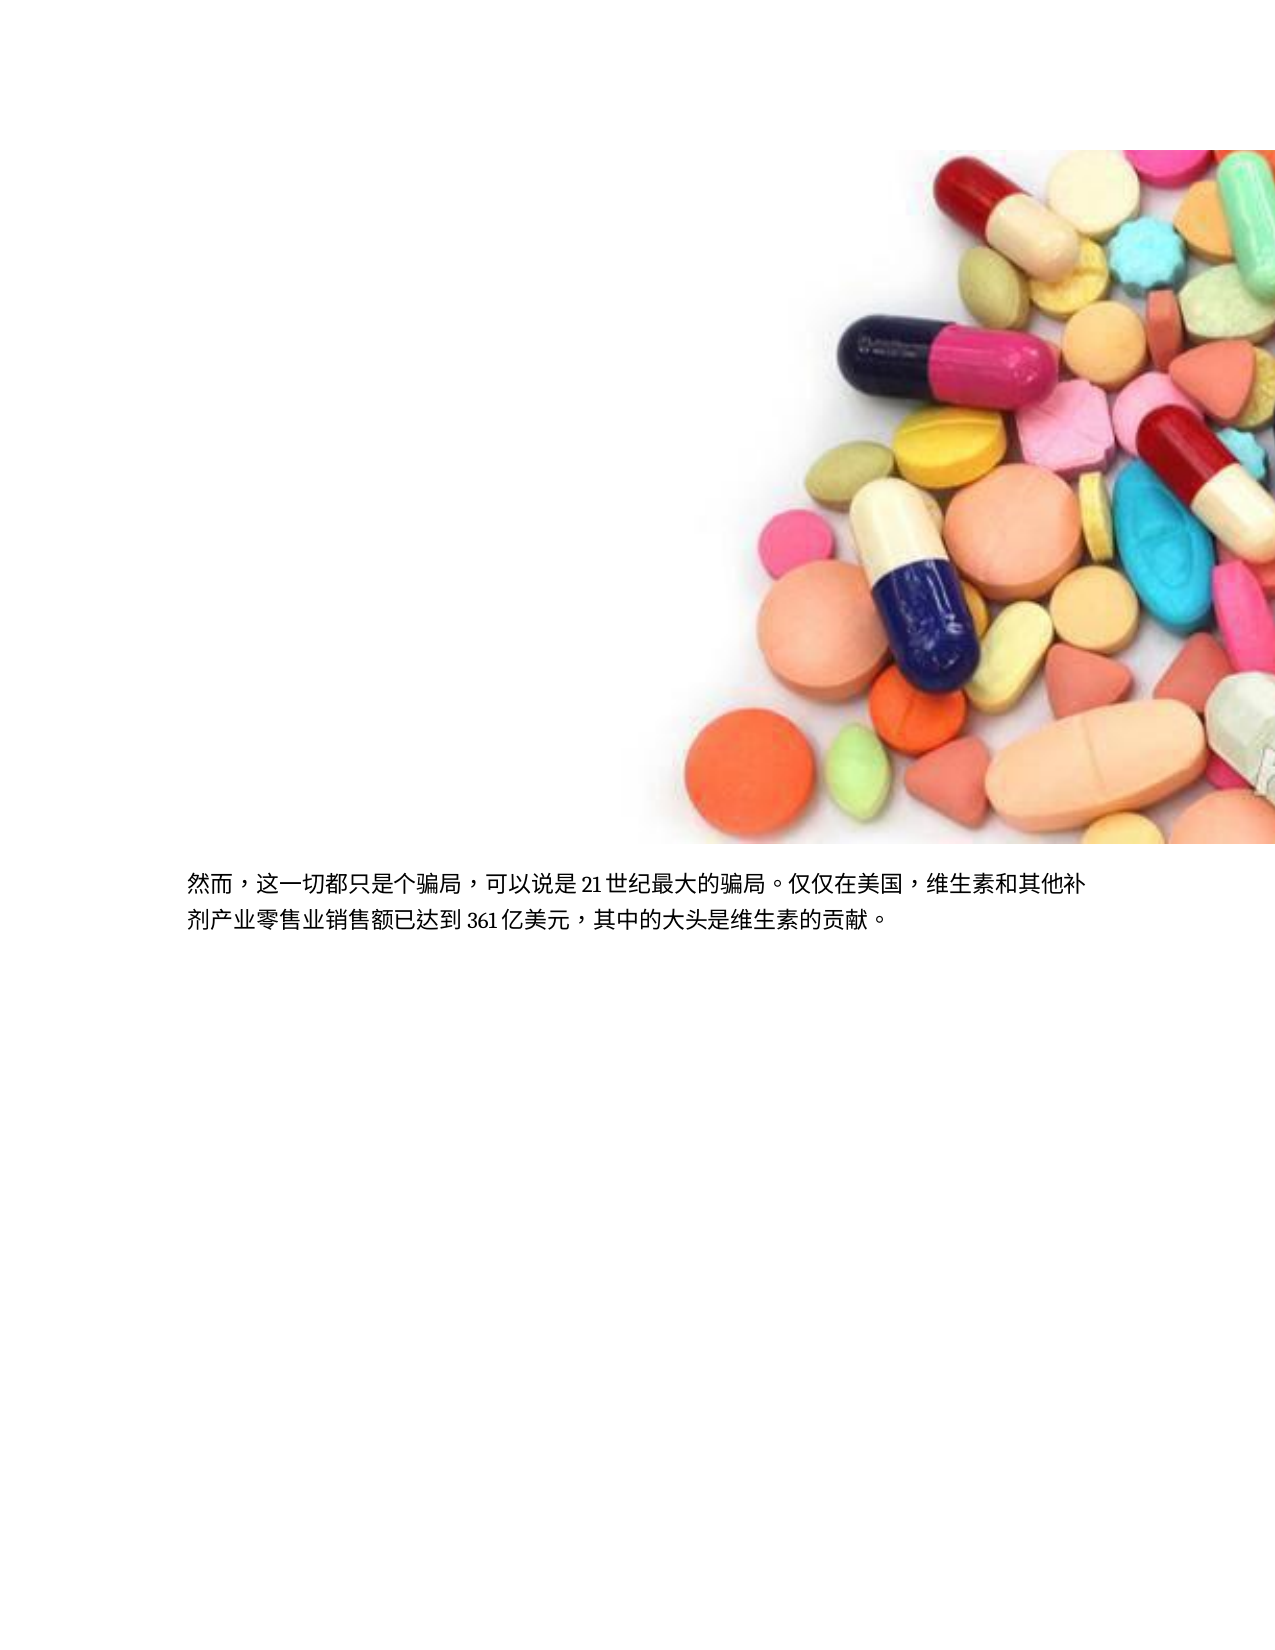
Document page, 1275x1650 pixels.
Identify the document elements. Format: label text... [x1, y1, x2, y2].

text 然而，这一切都只是个骗局，可以说是21世纪最大的骗局。仅仅在美国，维生素和其他补剂产业零售业销售额已达到361亿美元，其中的大头是维生素的贡献。 [187, 868, 1087, 936]
picture [206, 150, 1275, 844]
